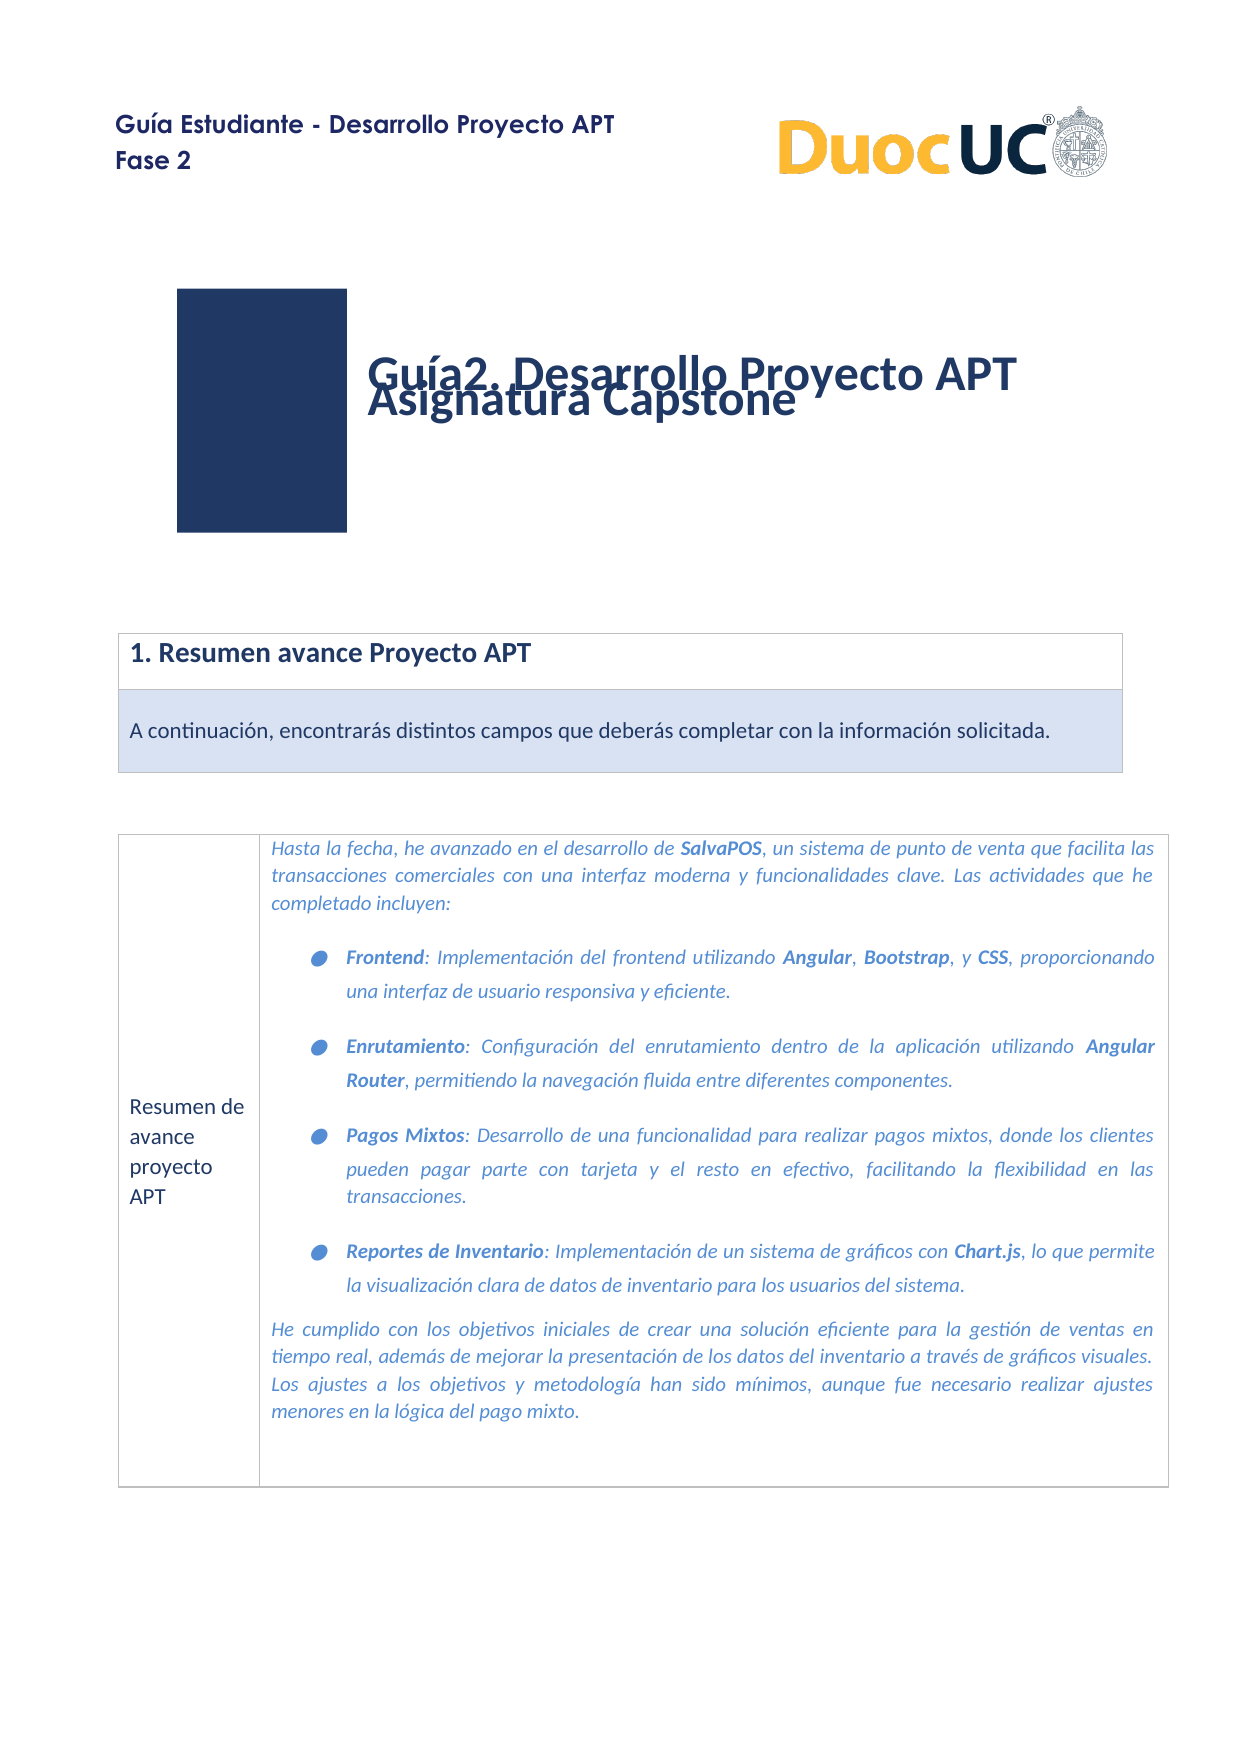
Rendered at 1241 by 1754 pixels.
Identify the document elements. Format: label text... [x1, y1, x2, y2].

table_cell A continuación, encontrarás distintos campos que deberás completar con la información solicitada. [119, 690, 1122, 772]
table_header Resumen de avance proyecto APT [119, 835, 259, 1486]
table_header Hasta la fecha, he avanzado en el desarrollo de SalvaPOS, un sistema de punto de venta que facilita las transacciones comerciales con una interfaz moderna y funcionalidades clave. Las actividades que he completado incluyen: Frontend: Implementación del frontend utilizando Angular, Bootstrap, y CSS, proporcionando una interfaz de usuario responsiva y eficiente. Enrutamiento: Configuración del enrutamiento dentro de la aplicación utilizando Angular Router, permitiendo la navegación fluida entre diferentes componentes. Pagos Mixtos: Desarrollo de una funcionalidad para realizar pagos mixtos, donde los clientes pueden pagar parte con tarjeta y el resto en efectivo, facilitando la flexibilidad en las transacciones. Reportes de Inventario: Implementación de un sistema de gráficos con Chart.js, lo que permite la visualización clara de datos de inventario para los usuarios del sistema. He cumplido con los objetivos iniciales de crear una solución eficiente para la gestión de ventas en tiempo real, además de mejorar la presentación de los datos del inventario a través de gráficos visuales. Los ajustes a los objetivos y metodología han sido mínimos, aunque fue necesario realizar ajustes menores en la lógica del pago mixto. [260, 835, 1168, 1486]
table_header 1. Resumen avance Proyecto APT [119, 634, 1122, 688]
picture [779, 106, 1107, 177]
